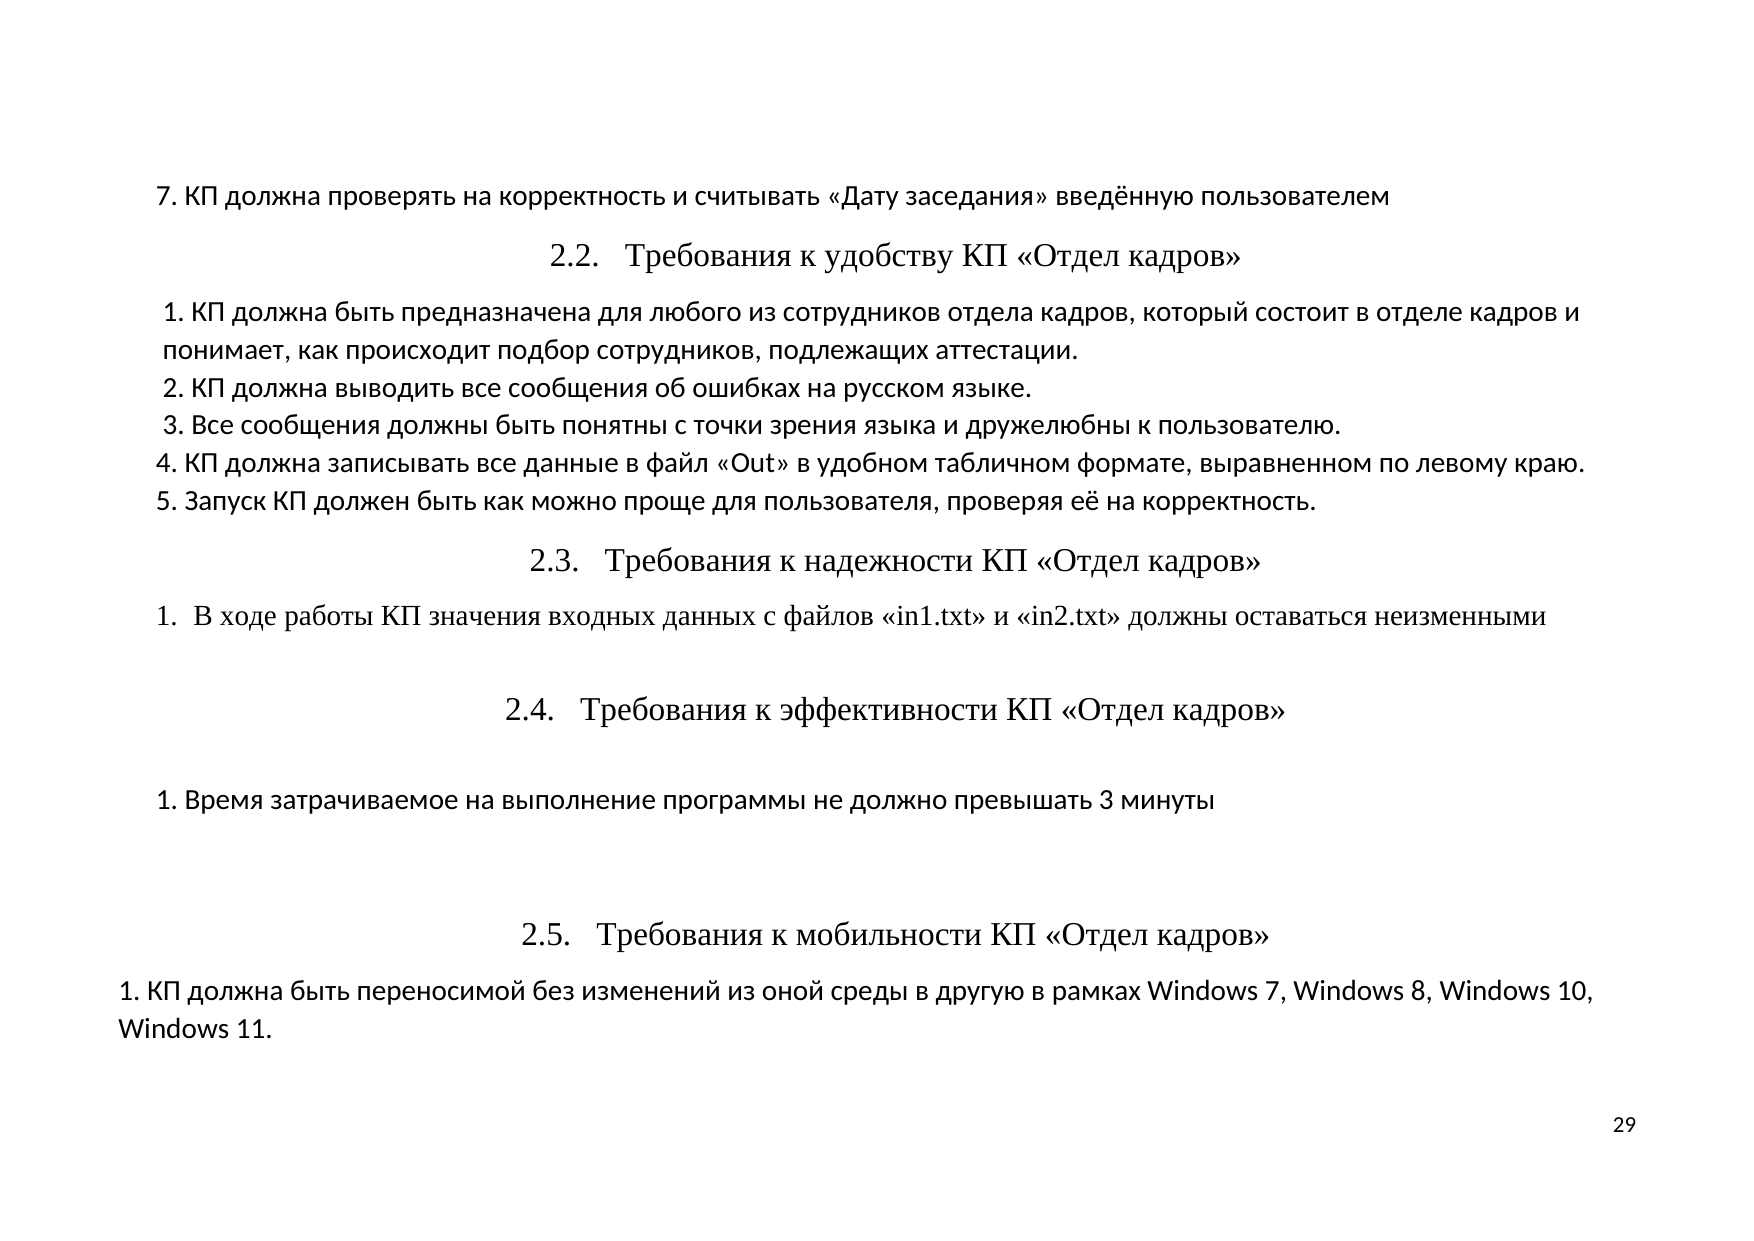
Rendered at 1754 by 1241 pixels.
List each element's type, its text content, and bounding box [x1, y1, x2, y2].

text 1. КП должна быть предназначена для любого из сотрудников отдела кадров, который состоит в отделе кадров и понимает, как происходит подбор сотрудников, подлежащих аттестации. 2. КП должна выводить все сообщения об ошибках на русском языке. 3. Все сообщения должны быть понятны с точки зрения языка и дружелюбны к пользователю. [162, 293, 1636, 442]
text 1. КП должна быть переносимой без изменений из оной среды в другую в рамках Windows 7, Windows 8, Windows 10, Windows 11. [118, 972, 1636, 1046]
text 5. Запуск КП должен быть как можно проще для пользователя, проверяя её на корректность. [156, 482, 1636, 517]
list Требования к эффективности КП «Отдел кадров» [156, 690, 1636, 728]
list Требования к удобству КП «Отдел кадров» [156, 236, 1636, 274]
text 4. КП должна записывать все данные в файл «Out» в удобном табличном формате, выравненном по левому краю. [156, 444, 1636, 480]
list В ходе работы КП значения входных данных с файлов «in1.txt» и «in2.txt» должны оставаться неизменными [156, 598, 1636, 667]
text 7. КП должна проверять на корректность и считывать «Дату заседания» введённую пользователем [156, 177, 1636, 213]
list Требования к мобильности КП «Отдел кадров» [156, 915, 1636, 953]
text 1. Время затрачиваемое на выполнение программы не должно превышать 3 минуты [156, 781, 1636, 816]
list Требования к надежности КП «Отдел кадров» [156, 540, 1636, 579]
